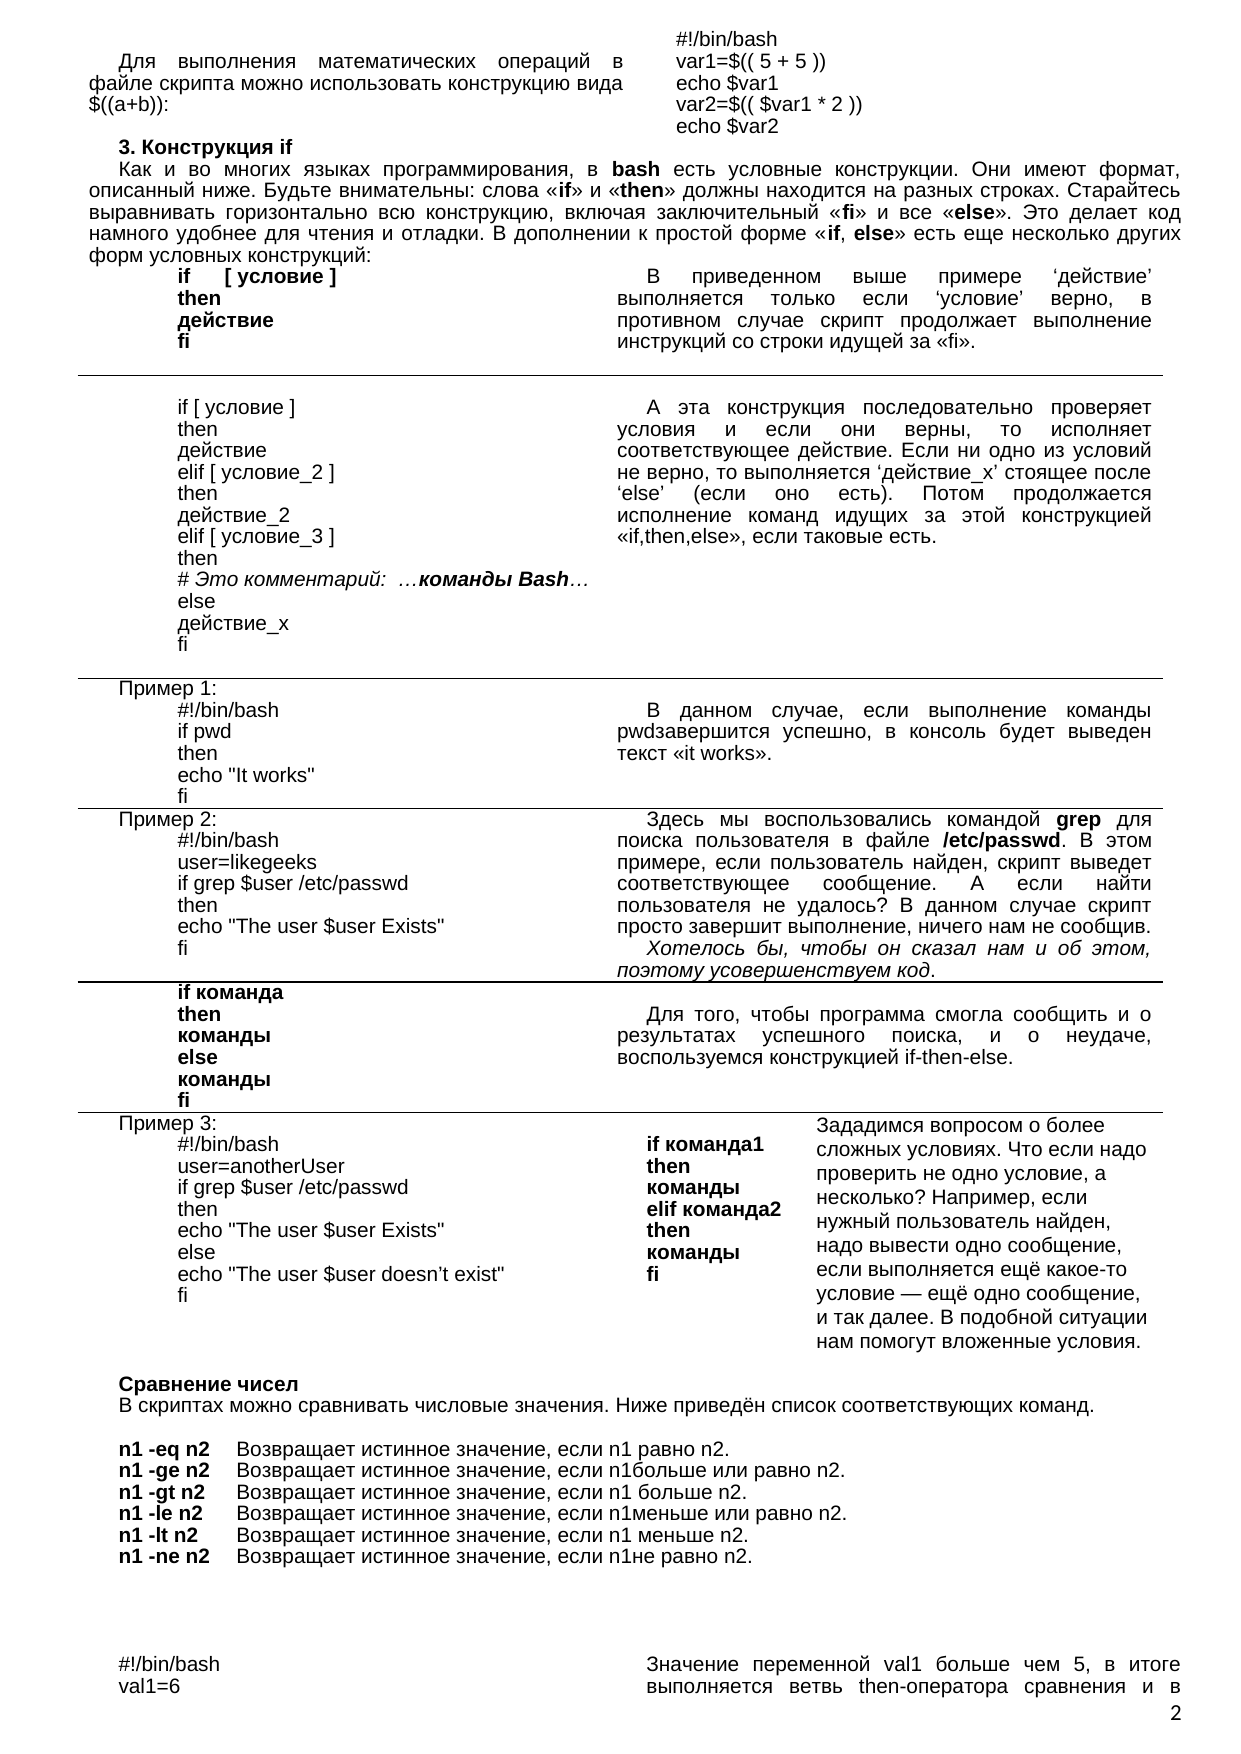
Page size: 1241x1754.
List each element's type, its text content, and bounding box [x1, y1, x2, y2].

table_header if [ условие ] then действие fi [78, 267, 606, 374]
text n1 -ge n2 Возвращает истинное значение, если n1больше или равно n2. [89, 1460, 1181, 1482]
table_cell if [ условие ] then действие elif [ условие_2 ] then действие_2 elif [ условие_3 ] then # Это комментарий: …команды Bash… else действие_x fi [78, 376, 606, 677]
table_header В приведенном выше примере ‘действие’ выполняется только если ‘условие’ верно, в противном случае скрипт продолжает выполнение инструкций со строки идущей за «fi». [606, 267, 1163, 374]
text Сравнение чисел [89, 1374, 1181, 1396]
text n1 -gt n2 Возвращает истинное значение, если n1 больше n2. [89, 1482, 1181, 1503]
table_cell if команда then команды else команды fi [78, 983, 606, 1112]
text Как и во многих языках программирования, в bash есть условные конструкции. Они имеют формат, описанный ниже. Будьте внимательны: слова «if» и «then» должны находится на разных строках. Старайтесь выравнивать горизонтально всю конструкцию, включая заключительный «fi» и все «else». Это делает код намного удобнее для чтения и отладки. В дополнении к простой форме «if, else» есть еще несколько других форм условных конструкций: [89, 159, 1181, 267]
text n1 -le n2 Возвращает истинное значение, если n1меньше или равно n2. [89, 1503, 1181, 1525]
table_cell Здесь мы воспользовались командой grep для поиска пользователя в файле /etc/passwd. В этом примере, если пользователь найден, скрипт выведет соответствующее сообщение. А если найти пользователя не удалось? В данном случае скрипт просто завершит выполнение, ничего нам не сообщив. Хотелось бы, чтобы он сказал нам и об этом, поэтому усовершенствуем код. [606, 809, 1163, 981]
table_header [78, 1568, 635, 1697]
text n1 -ne n2 Возвращает истинное значение, если n1не равно n2. [89, 1547, 1181, 1568]
text В скриптах можно сравнивать числовые значения. Ниже приведён список соответствующих команд. [89, 1396, 1181, 1417]
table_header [635, 1568, 1192, 1697]
text n1 -eq n2 Возвращает истинное значение, если n1 равно n2. [89, 1439, 1181, 1460]
table_cell В данном случае, если выполнение команды pwdзавершится успешно, в консоль будет выведен текст «it works». [606, 679, 1163, 808]
table_cell А эта конструкция последовательно проверяет условия и если они верны, то исполняет соответствующее действие. Если ни одно из условий не верно, то выполняется ‘действие_x’ стоящее после ‘else’ (если оно есть). Потом продолжается исполнение команд идущих за этой конструкцией «if,then,else», если таковые есть. [606, 376, 1163, 677]
table_cell if команда1 then команды elif команда2 then команды fi [606, 1113, 805, 1352]
text n1 -lt n2 Возвращает истинное значение, если n1 меньше n2. [89, 1525, 1181, 1547]
table_header Для выполнения математических операций в файле скрипта можно использовать конструкцию вида $((a+b)): [78, 30, 635, 137]
text 3. Конструкция if [89, 137, 1181, 159]
table_header #!/bin/bash var1=$(( 5 + 5 )) echo $var1 var2=$(( $var1 * 2 )) echo $var2 [635, 30, 1192, 137]
table_cell Зададимся вопросом о более сложных условиях. Что если надо проверить не одно условие, а несколько? Например, если нужный пользователь найден, надо вывести одно сообщение, если выполняется ещё какое-то условие — ещё одно сообщение, и так далее. В подобной ситуации нам помогут вложенные условия. [805, 1113, 1163, 1352]
table_cell Пример 3: #!/bin/bash user=anotherUser if grep $user /etc/passwd then echo "The user $user Exists" else echo "The user $user doesn’t exist" fi [78, 1113, 606, 1352]
table_cell Пример 1: #!/bin/bash if pwd then echo "It works" fi [78, 679, 606, 808]
table_cell Пример 2: #!/bin/bash user=likegeeks if grep $user /etc/passwd then echo "The user $user Exists" fi [78, 809, 606, 981]
table_cell Для того, чтобы программа смогла сообщить и о результатах успешного поиска, и о неудаче, воспользуемся конструкцией if-then-else. [606, 983, 1163, 1112]
